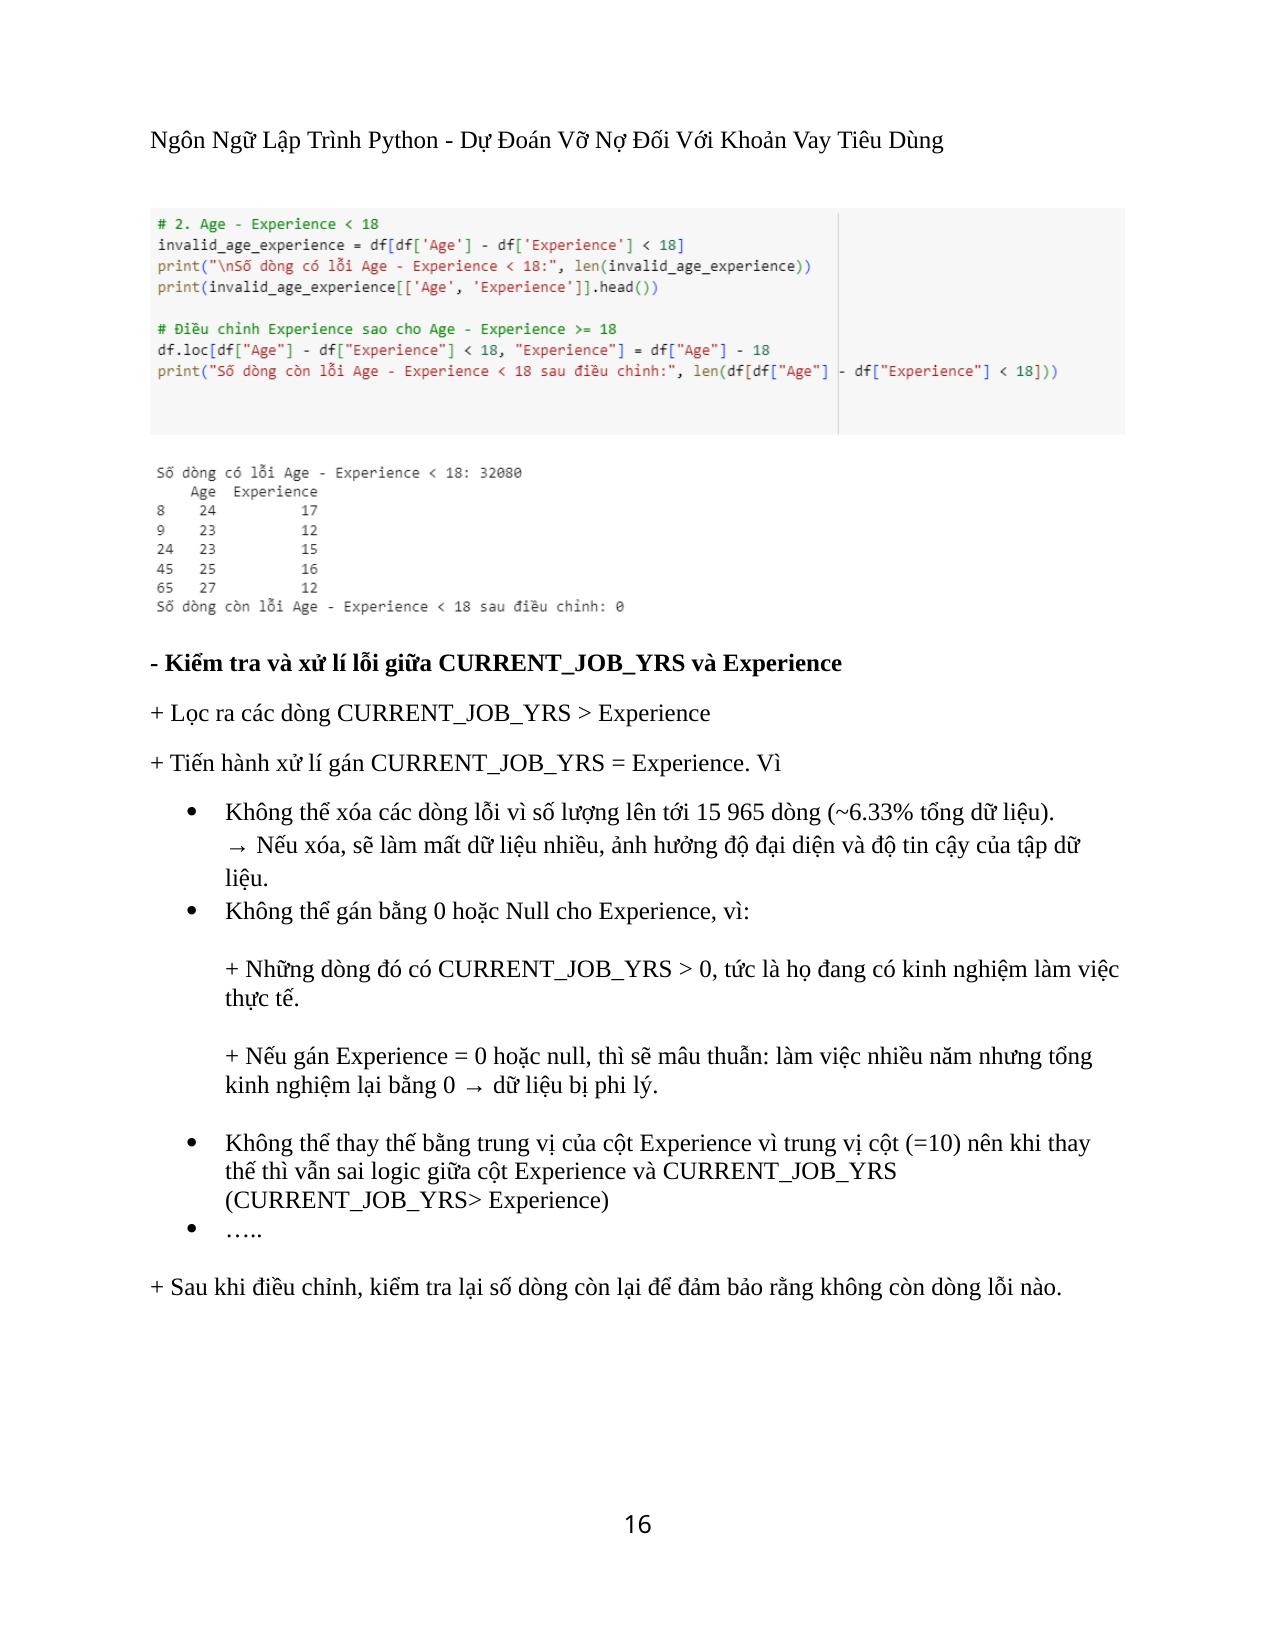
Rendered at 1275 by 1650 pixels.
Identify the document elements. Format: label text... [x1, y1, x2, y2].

list ….. [187, 1214, 1125, 1243]
list Không thể gán bằng 0 hoặc Null cho Experience, vì: [187, 896, 1125, 925]
text - Kiểm tra và xử lí lỗi giữa CURRENT_JOB_YRS và Experience [150, 648, 1125, 677]
text + Những dòng đó có CURRENT_JOB_YRS > 0, tức là họ đang có kinh nghiệm làm việc thực tế. [225, 954, 1125, 1012]
list Không thể thay thế bằng trung vị của cột Experience vì trung vị cột (=10) nên khi thay thế thì vẫn sai logic giữa cột Experience và CURRENT_JOB_YRS (CURRENT_JOB_YRS> Experience) [187, 1128, 1125, 1214]
list Không thể xóa các dòng lỗi vì số lượng lên tới 15 965 dòng (~6.33% tổng dữ liệu). → Nếu xóa, sẽ làm mất dữ liệu nhiều, ảnh hưởng độ đại diện và độ tin cậy của tập dữ liệu. [187, 797, 1125, 892]
text + Lọc ra các dòng CURRENT_JOB_YRS > Experience [150, 698, 1125, 727]
picture [150, 208, 1125, 627]
text + Tiến hành xử lí gán CURRENT_JOB_YRS = Experience. Vì [150, 748, 1125, 776]
text + Nếu gán Experience = 0 hoặc null, thì sẽ mâu thuẫn: làm việc nhiều năm nhưng tổng kinh nghiệm lại bằng 0 → dữ liệu bị phi lý. [225, 1041, 1125, 1098]
text + Sau khi điều chỉnh, kiểm tra lại số dòng còn lại để đảm bảo rằng không còn dòng lỗi nào. [150, 1272, 1125, 1301]
